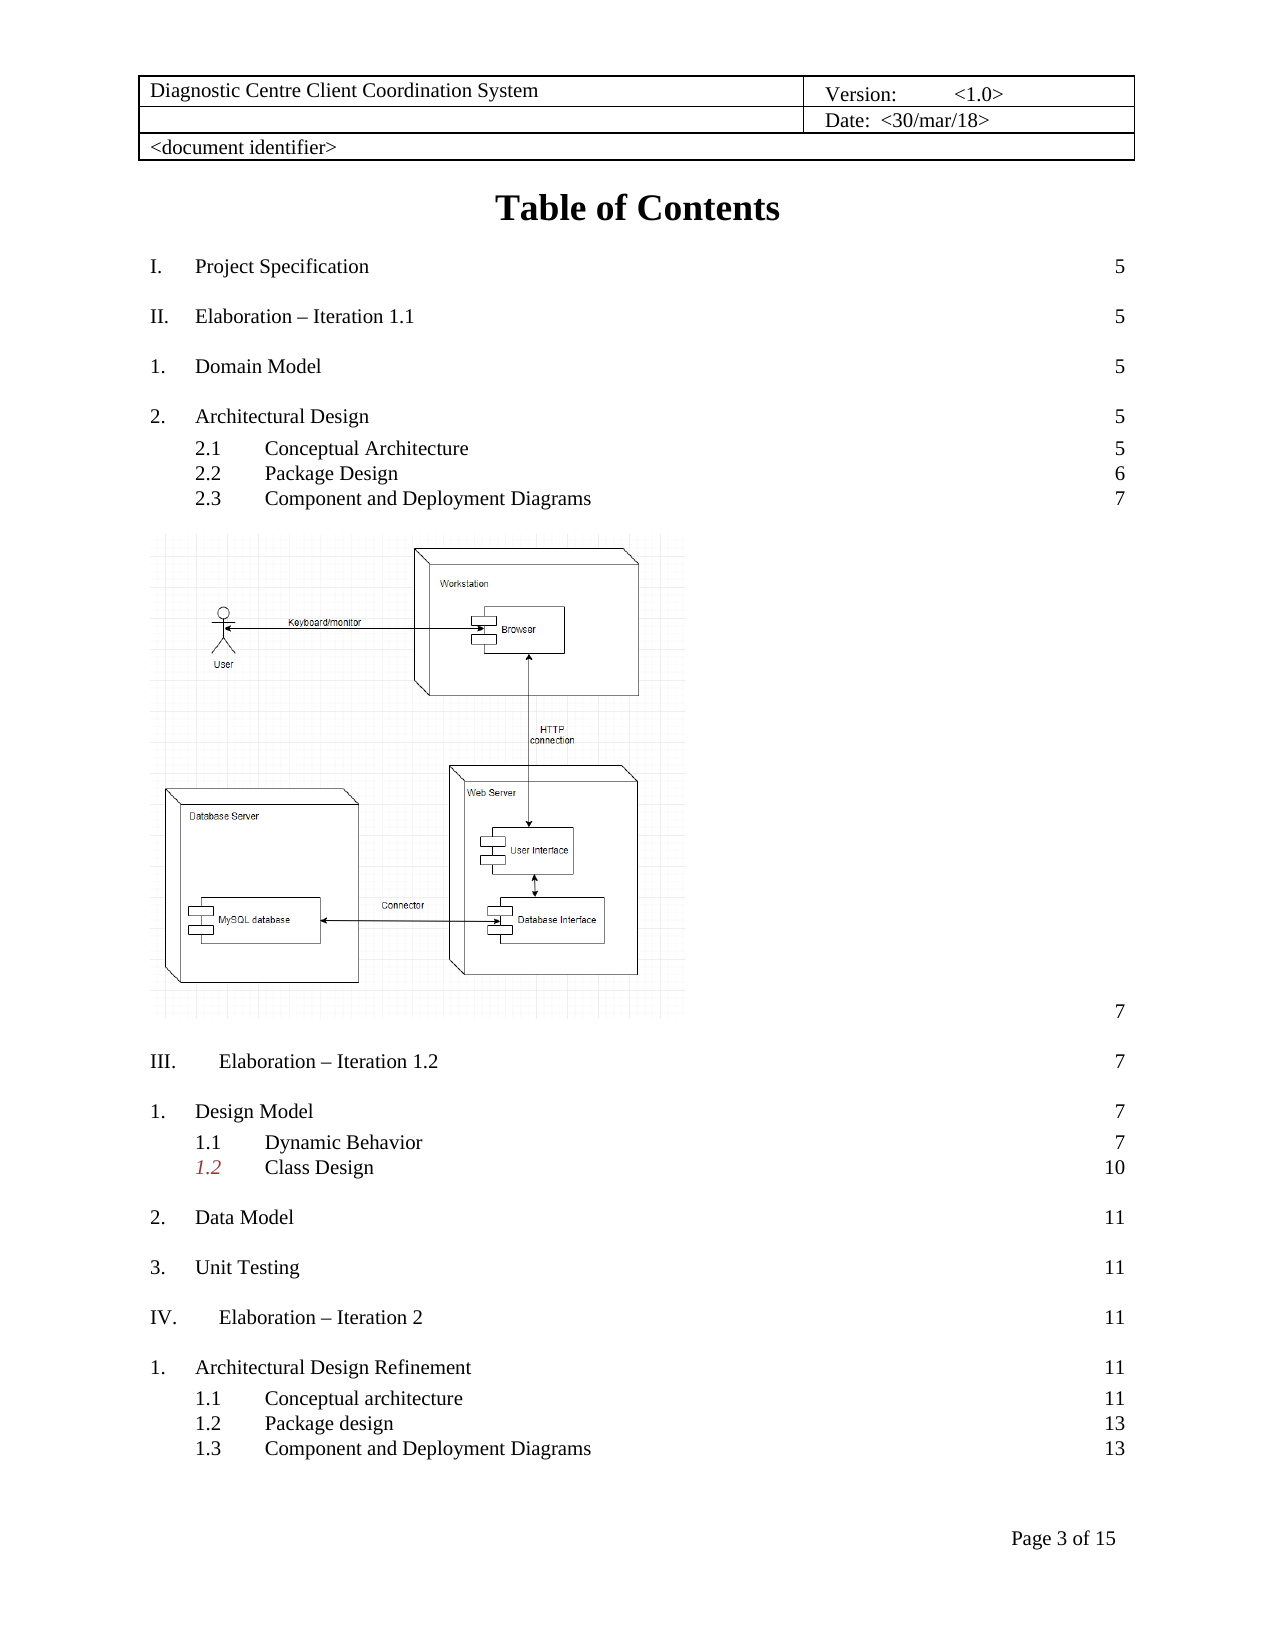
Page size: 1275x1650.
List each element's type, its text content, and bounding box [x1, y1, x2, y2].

title Table of Contents [150, 185, 1125, 228]
text 2.1 Conceptual Architecture 5 [195, 435, 1050, 460]
text 1. Domain Model 5 [150, 353, 1050, 378]
text 1.3 Component and Deployment Diagrams 13 [195, 1435, 1050, 1460]
text 1.2 Class Design 10 [195, 1154, 1050, 1179]
text 2. Architectural Design 5 [150, 403, 1050, 428]
text I. Project Specification 5 [150, 253, 1050, 278]
text 3. Unit Testing 11 [150, 1254, 1050, 1279]
text 1.2 Package design 13 [195, 1410, 1050, 1435]
text 2.2 Package Design 6 [195, 460, 1050, 485]
text III. Elaboration – Iteration 1.2 7 [150, 1048, 1050, 1073]
text 1. Architectural Design Refinement 11 [150, 1354, 1050, 1379]
text 1.1 Conceptual architecture 11 [195, 1385, 1050, 1410]
picture [150, 534, 686, 1019]
text 2. Data Model 11 [150, 1204, 1050, 1229]
text 1. Design Model 7 [150, 1098, 1050, 1123]
text 2.3 Component and Deployment Diagrams 7 [195, 485, 1050, 510]
text II. Elaboration – Iteration 1.1 5 [150, 303, 1050, 328]
text IV. Elaboration – Iteration 2 11 [150, 1304, 1050, 1329]
text 1.1 Dynamic Behavior 7 [195, 1129, 1050, 1154]
